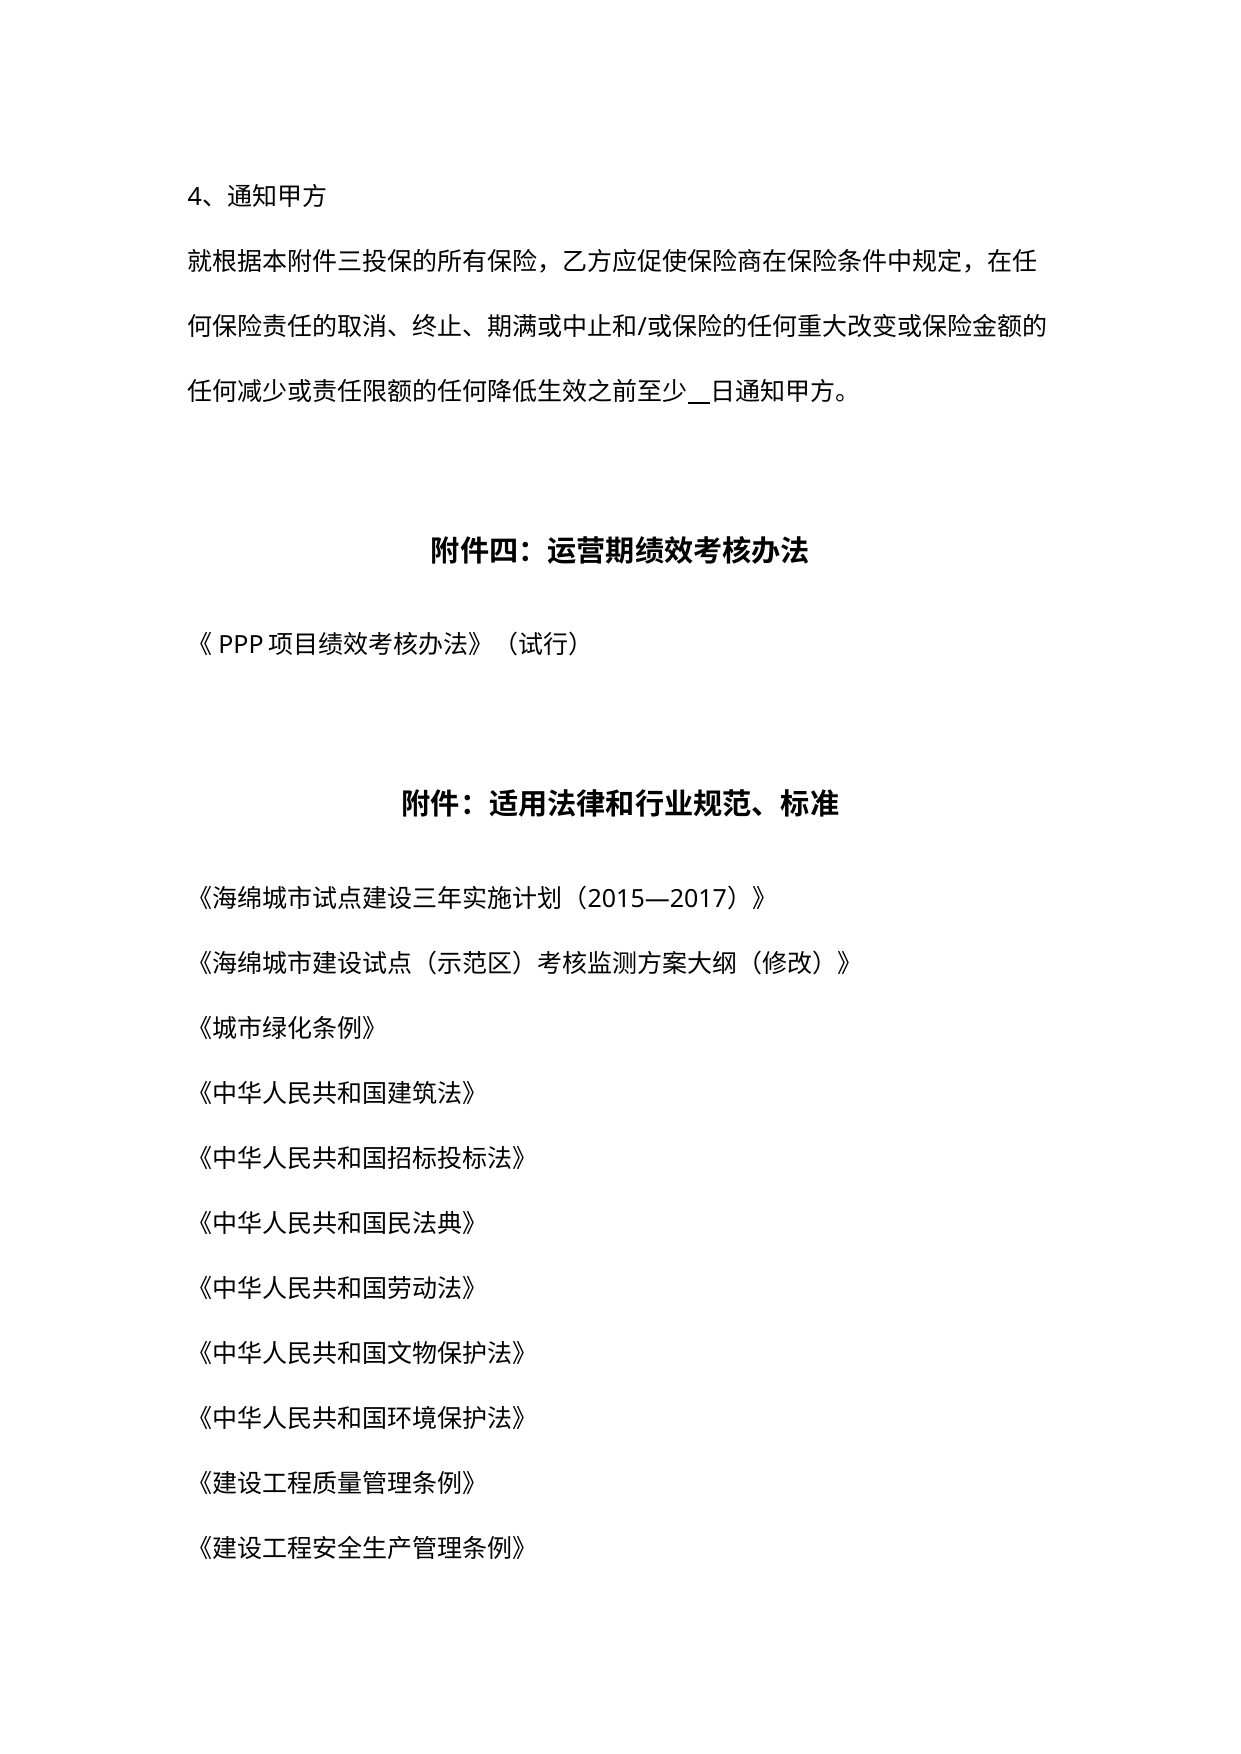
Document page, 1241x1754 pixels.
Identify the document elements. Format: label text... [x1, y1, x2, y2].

text 《中华人民共和国环境保护法》 [187, 1384, 1053, 1449]
text 《城市绿化条例》 [187, 994, 1053, 1059]
text 《中华人民共和国民法典》 [187, 1189, 1053, 1254]
subtitle 附件：适用法律和行业规范、标准 [187, 769, 1053, 834]
text 《海绵城市建设试点（示范区）考核监测方案大纲（修改）》 [187, 929, 1053, 994]
text 《中华人民共和国建筑法》 [187, 1059, 1053, 1124]
text 《中华人民共和国劳动法》 [187, 1254, 1053, 1319]
text 《建设工程质量管理条例》 [187, 1449, 1053, 1514]
text 《中华人民共和国文物保护法》 [187, 1319, 1053, 1384]
text 《中华人民共和国招标投标法》 [187, 1124, 1053, 1189]
text 《 PPP项目绩效考核办法》（试行） [187, 610, 1053, 675]
text 《海绵城市试点建设三年实施计划（2015—2017）》 [187, 864, 1053, 929]
text 4、通知甲方 [187, 162, 1053, 227]
subtitle 附件四：运营期绩效考核办法 [187, 516, 1053, 581]
text 《建设工程安全生产管理条例》 [187, 1514, 1053, 1579]
text 就根据本附件三投保的所有保险，乙方应促使保险商在保险条件中规定，在任何保险责任的取消、终止、期满或中止和/或保险的任何重大改变或保险金额的任何减少或责任限额的任何降低生效之前至少 日通知甲方。 [187, 227, 1053, 422]
